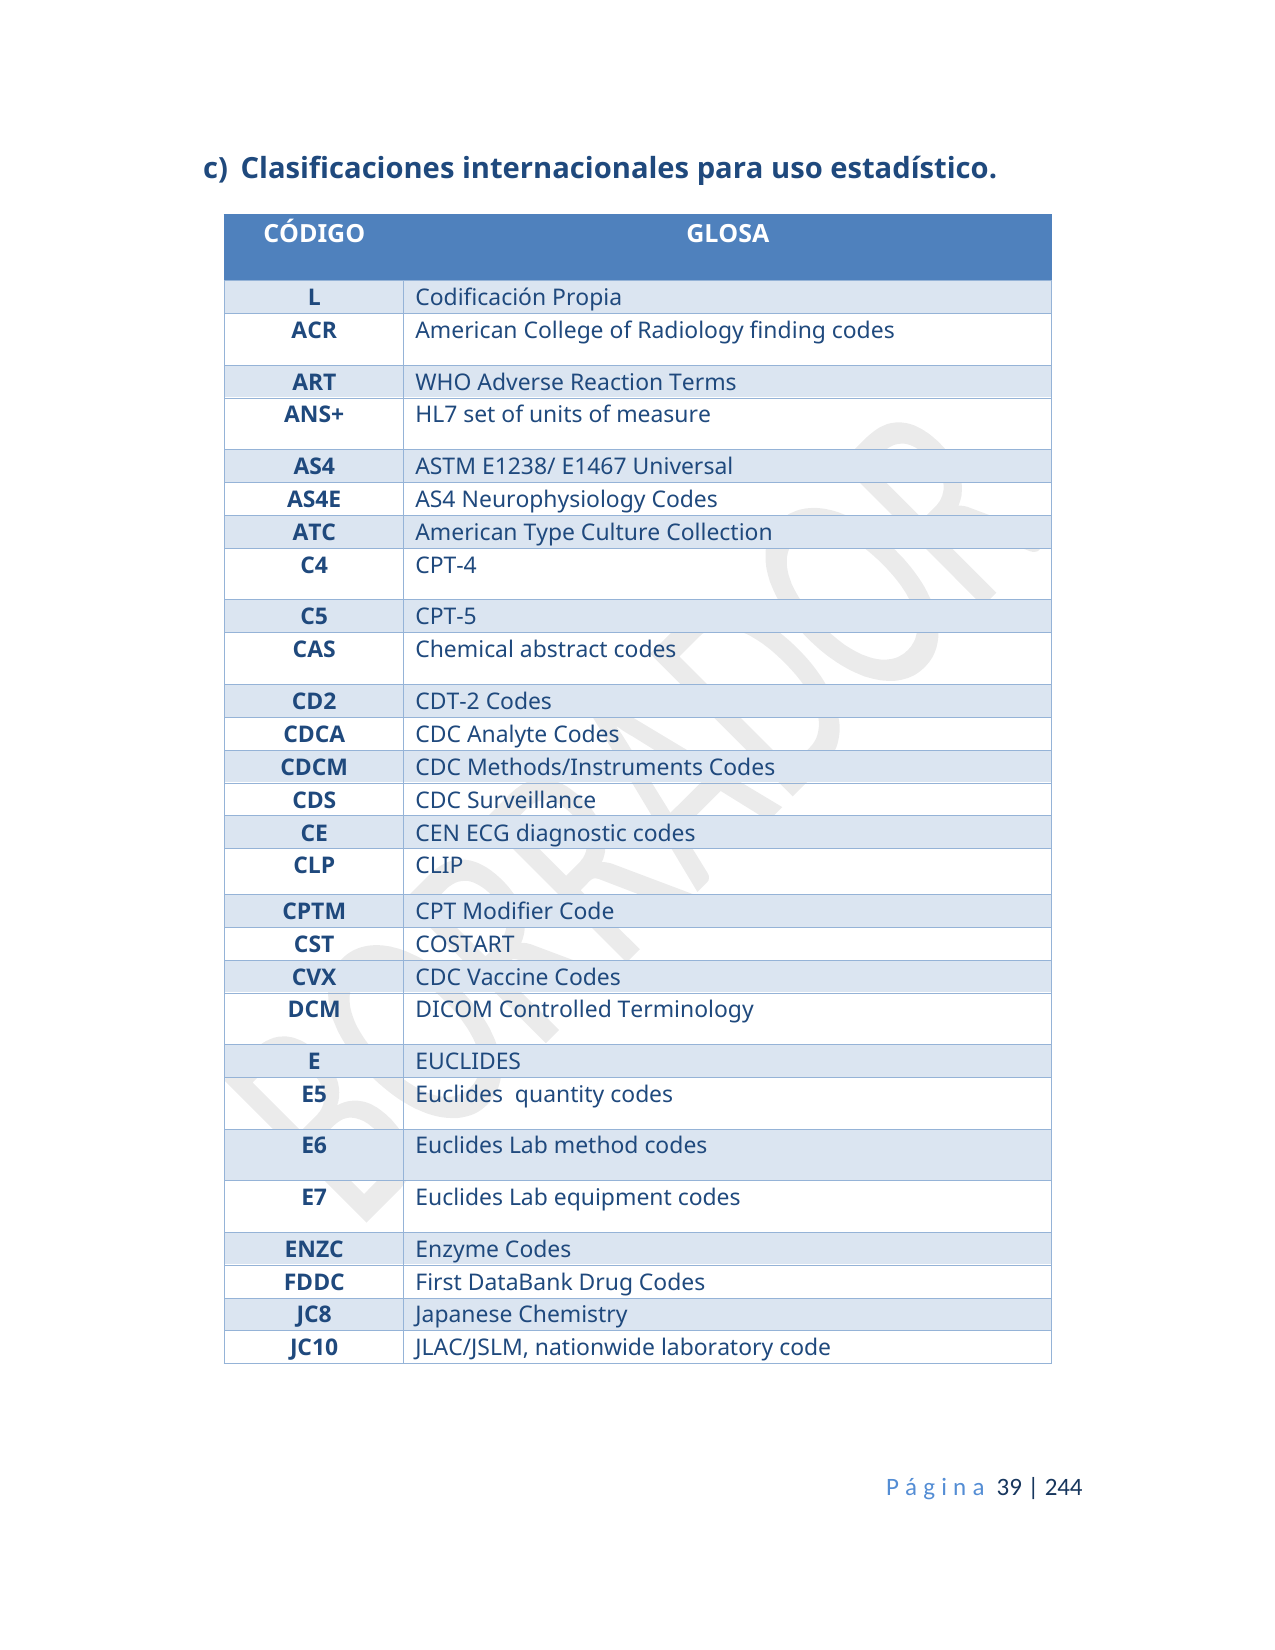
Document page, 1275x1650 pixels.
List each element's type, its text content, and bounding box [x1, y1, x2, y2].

table_cell CD2 [225, 685, 403, 717]
table_cell Enzyme Codes [404, 1233, 1051, 1264]
table_cell American Type Culture Collection [404, 516, 1051, 548]
table_header GLOSA [404, 215, 1051, 280]
table_cell CDCM [225, 751, 403, 782]
table_cell ACR [225, 314, 403, 364]
table_cell Codificación Propia [404, 281, 1051, 313]
table_cell AS4 Neurophysiology Codes [404, 483, 1051, 515]
table_cell CDS [225, 784, 403, 815]
table_cell DCM [225, 994, 403, 1044]
table_cell COSTART [404, 928, 1051, 959]
table_cell CLIP [404, 849, 1051, 894]
table_cell CPT-5 [404, 600, 1051, 632]
table_cell ENZC [225, 1233, 403, 1264]
table_cell Euclides Lab equipment codes [404, 1181, 1051, 1232]
table_cell WHO Adverse Reaction Terms [404, 366, 1051, 397]
table_cell AS4E [225, 483, 403, 515]
table_cell E6 [225, 1130, 403, 1180]
table_cell CE [225, 816, 403, 848]
table_cell CPT-4 [404, 549, 1051, 599]
table_cell L [225, 281, 403, 313]
table_cell CST [225, 928, 403, 959]
table_cell Chemical abstract codes [404, 633, 1051, 684]
table_cell DICOM Controlled Terminology [404, 994, 1051, 1044]
list Clasificaciones internacionales para uso estadístico. [203, 148, 1109, 187]
table_cell C5 [225, 600, 403, 632]
table_cell HL7 set of units of measure [404, 399, 1051, 449]
table_cell CPTM [225, 895, 403, 927]
table_cell E5 [225, 1078, 403, 1128]
table_cell CDC Vaccine Codes [404, 961, 1051, 992]
table_cell C4 [225, 549, 403, 599]
table_cell Euclides Lab method codes [404, 1130, 1051, 1180]
table_cell AS4 [225, 450, 403, 482]
table_cell CDC Surveillance [404, 784, 1051, 815]
table_cell CDT-2 Codes [404, 685, 1051, 717]
table_cell CDC Methods/Instruments Codes [404, 751, 1051, 782]
table_cell JC10 [225, 1331, 403, 1363]
table_cell ART [225, 366, 403, 397]
table_cell Japanese Chemistry [404, 1299, 1051, 1330]
table_cell Euclides quantity codes [404, 1078, 1051, 1128]
table_cell JC8 [225, 1299, 403, 1330]
table_cell ANS+ [225, 399, 403, 449]
table_cell CLP [225, 849, 403, 894]
table_cell American College of Radiology finding codes [404, 314, 1051, 364]
table_cell ASTM E1238/ E1467 Universal [404, 450, 1051, 482]
table_cell E7 [225, 1181, 403, 1232]
table_cell CPT Modifier Code [404, 895, 1051, 927]
table_cell CAS [225, 633, 403, 684]
table_cell CDCA [225, 718, 403, 749]
table_cell EUCLIDES [404, 1045, 1051, 1077]
table_cell First DataBank Drug Codes [404, 1266, 1051, 1297]
table_cell CEN ECG diagnostic codes [404, 816, 1051, 848]
table_cell JLAC/JSLM, nationwide laboratory code [404, 1331, 1051, 1363]
table_cell CVX [225, 961, 403, 992]
table_header CÓDIGO [225, 215, 403, 280]
table_cell CDC Analyte Codes [404, 718, 1051, 749]
table_cell FDDC [225, 1266, 403, 1297]
table_cell ATC [225, 516, 403, 548]
table_cell E [225, 1045, 403, 1077]
